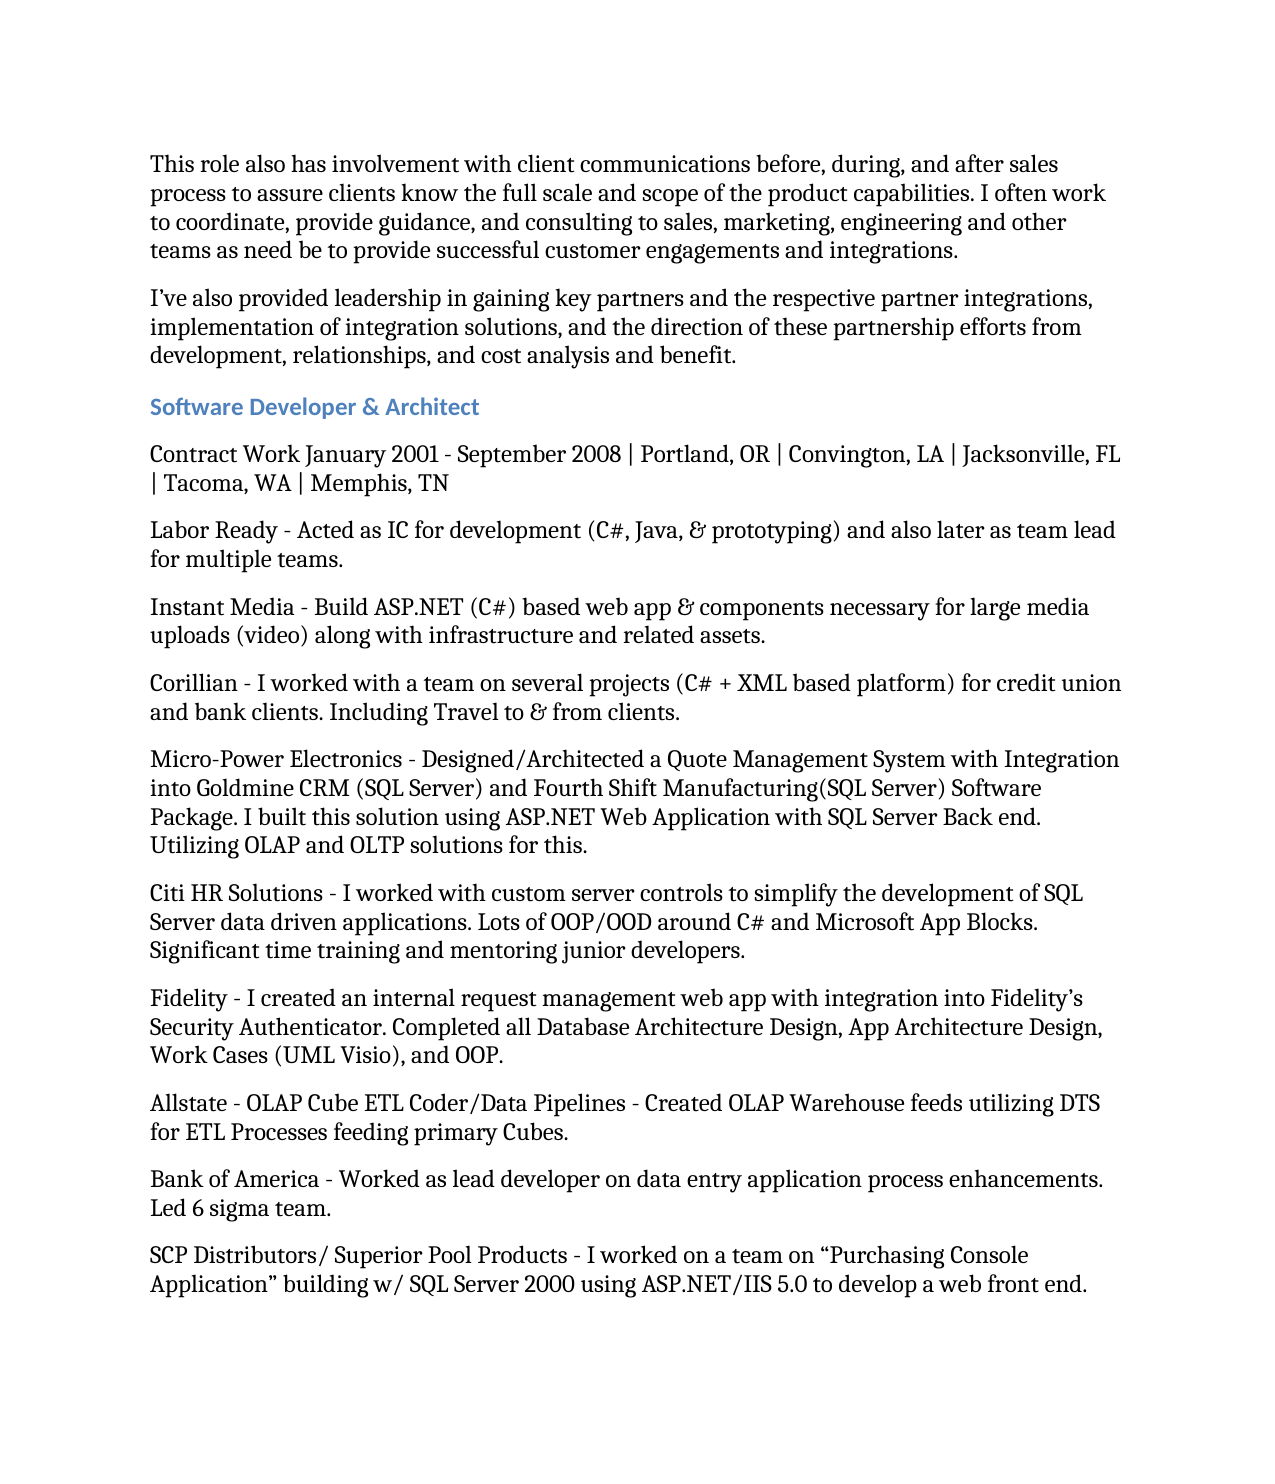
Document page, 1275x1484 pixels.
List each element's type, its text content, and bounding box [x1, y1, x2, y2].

subtitle Software Developer & Architect [150, 496, 1125, 526]
text I’ve also provided leadership in gaining key partners and the respective partner integrations, implementation of integration solutions, and the direction of these partnership efforts from development, relationships, and cost analysis and benefit. [150, 389, 1125, 475]
text Fidelity - I created an internal request management web app with integration into Fidelity’s Security Authenticator. Completed all Database Architecture Design, App Architecture Design, Work Cases (UML Visio), and OOP. [150, 1089, 1125, 1175]
text Micro-Power Electronics - Designed/Architected a Quote Management System with Integration into Goldmine CRM (SQL Server) and Fourth Shift Manufacturing(SQL Server) Software Package. I built this solution using ASP.NET Web Application with SQL Server Back end. Utilizing OLAP and OLTP solutions for this. [150, 850, 1125, 965]
text This role also has involvement with client communications before, during, and after sales process to assure clients know the full scale and scope of the product capabilities. I often work to coordinate, provide guidance, and consulting to sales, marketing, engineering and other teams as need be to provide successful customer engagements and integrations. [150, 255, 1125, 370]
text Labor Ready - Acted as IC for development (C#, Java, & prototyping) and also later as team lead for multiple teams. [150, 621, 1125, 679]
text Contract Work January 2001 - September 2008 | Portland, OR | Convington, LA | Jacksonville, FL | Tacoma, WA | Memphis, TN [150, 545, 1125, 603]
text Instant Media - Build ASP.NET (C#) based web app & components necessary for large media uploads (video) along with infrastructure and related assets. [150, 698, 1125, 755]
text Bank of America - Worked as lead developer on data entry application process enhancements. Led 6 sigma team. [150, 1270, 1125, 1328]
text Corillian - I worked with a team on several projects (C# + XML based platform) for credit union and bank clients. Including Travel to & from clients. [150, 774, 1125, 831]
text Citi HR Solutions - I worked with custom server controls to simplify the development of SQL Server data driven applications. Lots of OOP/OOD around C# and Microsoft App Blocks. Significant time training and mentoring junior developers. [150, 984, 1125, 1070]
text Allstate - OLAP Cube ETL Coder/Data Pipelines - Created OLAP Warehouse feeds utilizing DTS for ETL Processes feeding primary Cubes. [150, 1194, 1125, 1251]
